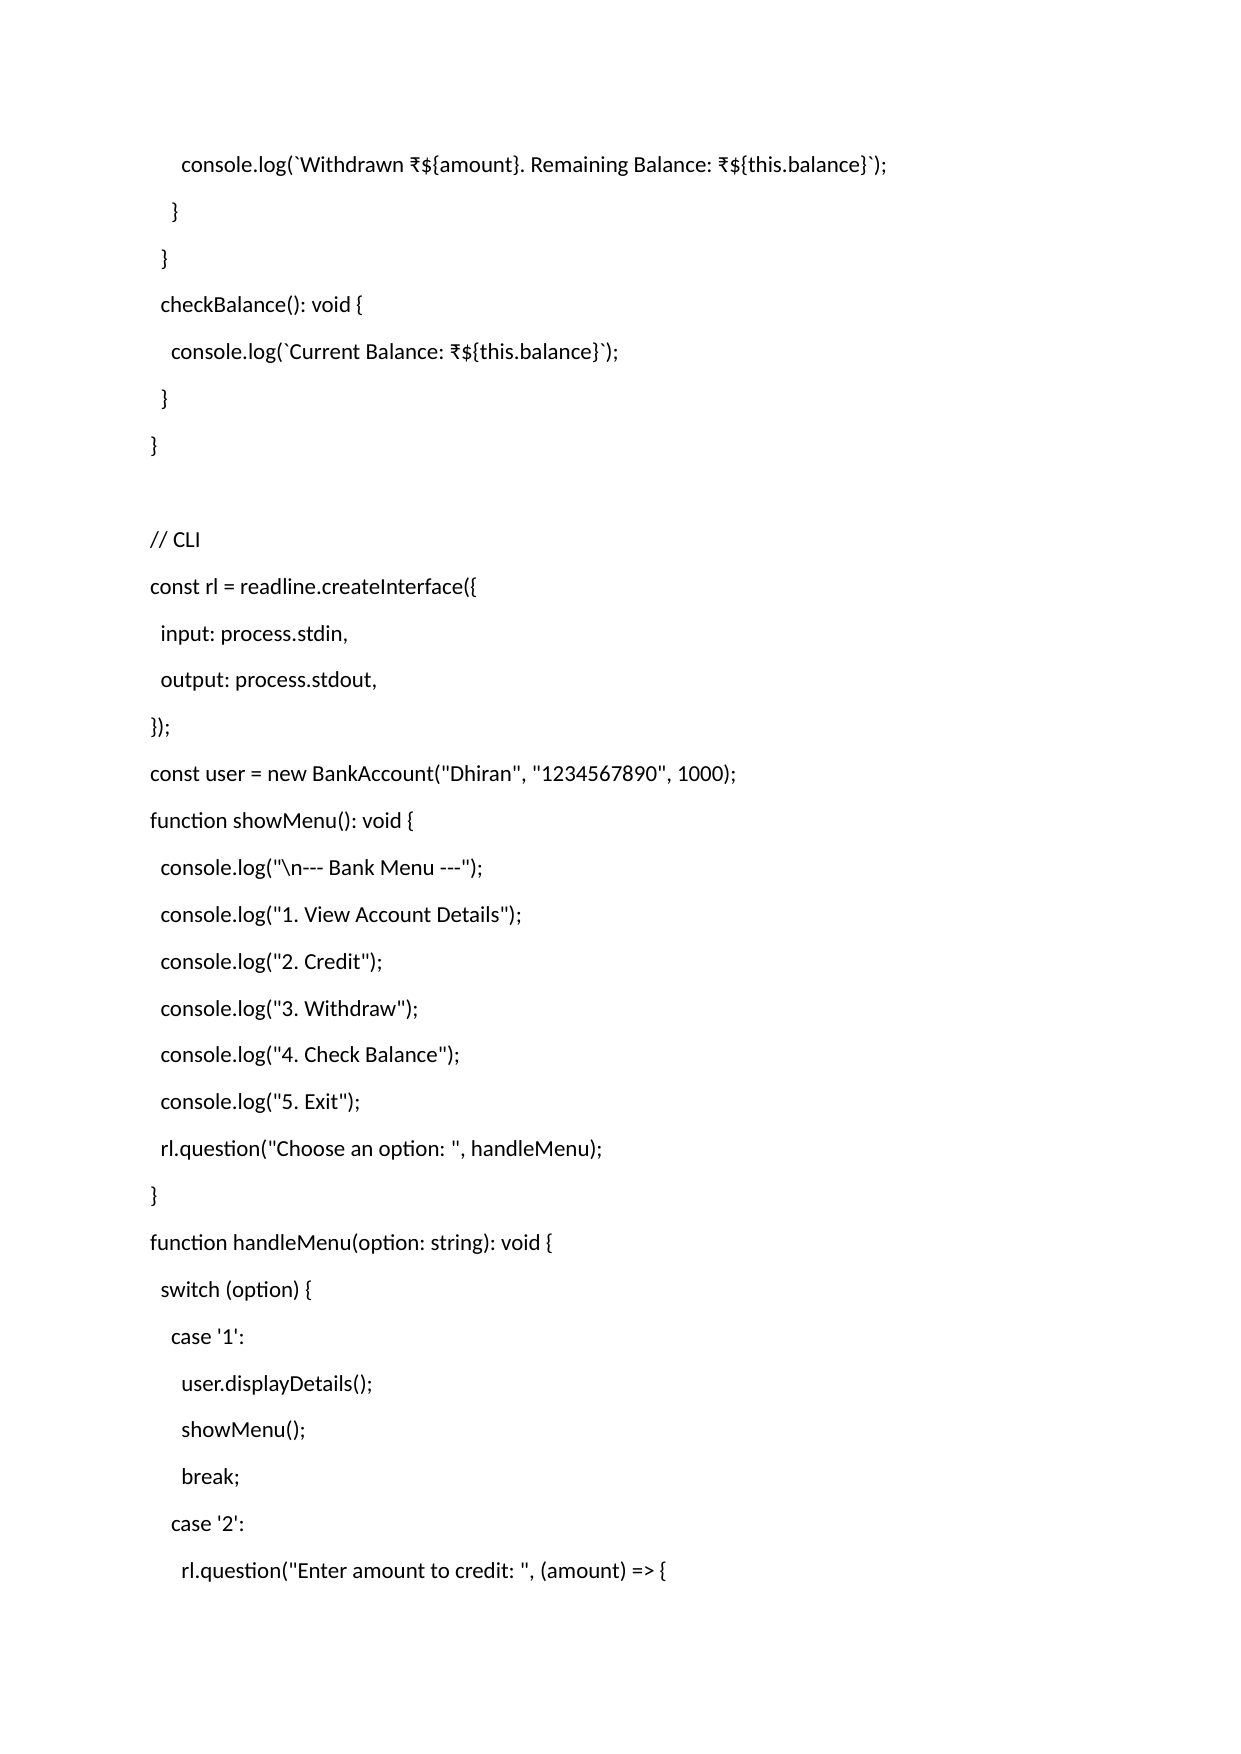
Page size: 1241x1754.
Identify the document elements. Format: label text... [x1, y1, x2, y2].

text rl.question("Choose an option: ", handleMenu); [150, 1134, 1090, 1162]
text showMenu(); [150, 1416, 1090, 1444]
text function handleMenu(option: string): void { [150, 1228, 1090, 1256]
text console.log(`Withdrawn ₹${amount}. Remaining Balance: ₹${this.balance}`); [150, 150, 1090, 178]
text console.log(`Current Balance: ₹${this.balance}`); [150, 337, 1090, 366]
text }); [150, 712, 1090, 741]
text function showMenu(): void { [150, 806, 1090, 834]
text break; [150, 1462, 1090, 1491]
text switch (option) { [150, 1275, 1090, 1303]
text } [150, 1181, 1090, 1209]
text console.log("5. Exit"); [150, 1087, 1090, 1116]
text const user = new BankAccount("Dhiran", "1234567890", 1000); [150, 759, 1090, 787]
text console.log("4. Check Balance"); [150, 1041, 1090, 1069]
text // CLI [150, 525, 1090, 553]
text rl.question("Enter amount to credit: ", (amount) => { [150, 1556, 1090, 1584]
text input: process.stdin, [150, 619, 1090, 647]
text console.log("3. Withdraw"); [150, 994, 1090, 1022]
text console.log("\n--- Bank Menu ---"); [150, 853, 1090, 881]
text } [150, 384, 1090, 412]
text console.log("2. Credit"); [150, 947, 1090, 975]
text checkBalance(): void { [150, 291, 1090, 319]
text user.displayDetails(); [150, 1369, 1090, 1397]
text const rl = readline.createInterface({ [150, 572, 1090, 600]
text } [150, 431, 1090, 459]
text case '1': [150, 1322, 1090, 1350]
text console.log("1. View Account Details"); [150, 900, 1090, 928]
text output: process.stdout, [150, 666, 1090, 694]
text } [150, 244, 1090, 272]
text case '2': [150, 1509, 1090, 1537]
text } [150, 197, 1090, 225]
